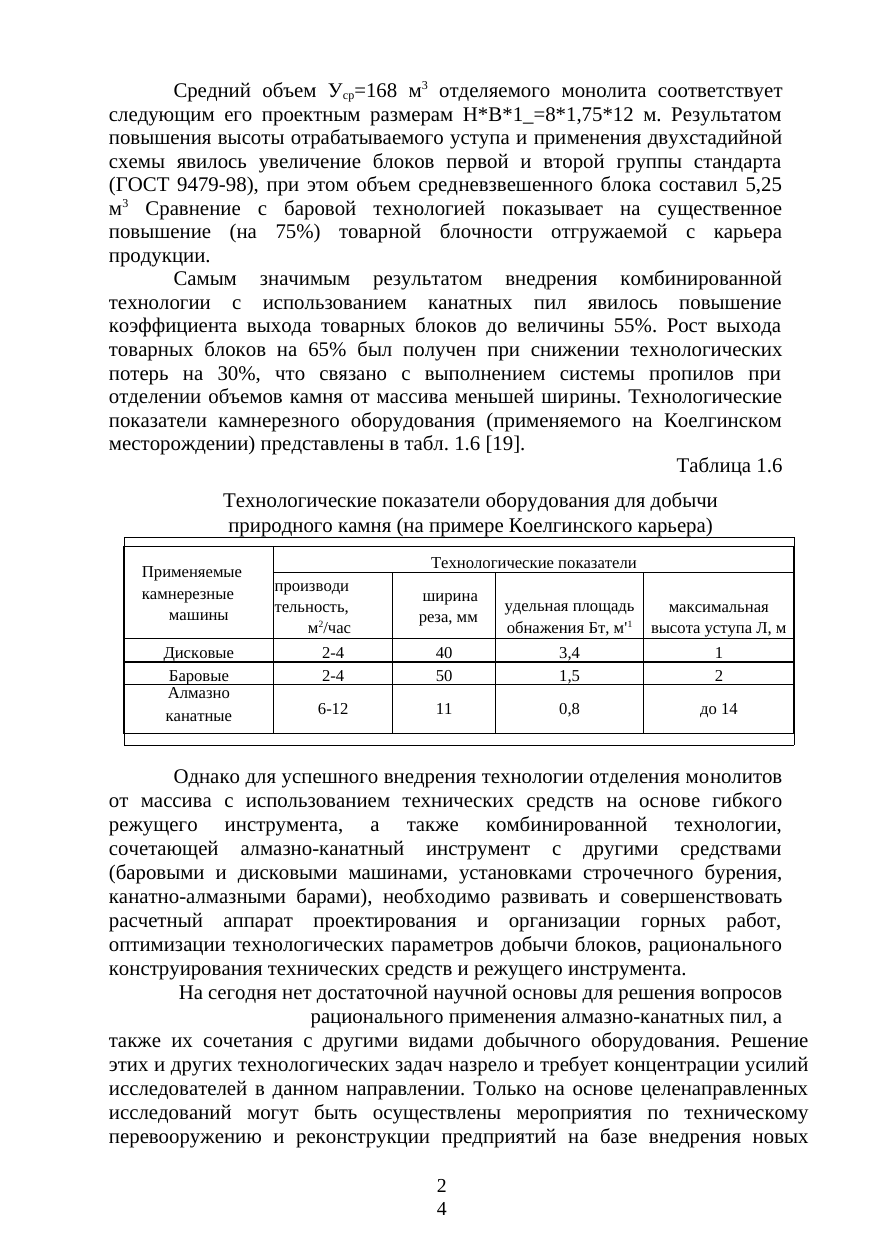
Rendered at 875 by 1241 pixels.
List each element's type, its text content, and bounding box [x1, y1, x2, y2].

table_cell 6-12 [274, 685, 392, 733]
table_cell Дисковые [125, 639, 273, 661]
table_cell 2 [644, 663, 793, 684]
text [109, 1028, 809, 1148]
text Однако для успешного внедрения технологии отделения монолитов от массива с использованием технических средств на основе гибкого режущего инструмента, а также комбинированной технологии, сочетающей алмазно-канатный инструмент с другими средствами (баровыми и дисковыми машинами, установками строчечного бурения, канатно-алмазными барами), необходимо развивать и совершенствовать расчетный аппарат проектирования и организации горных работ, оптимизации технологических параметров добычи блоков, рационального конструирования технических средств и режущего инструмента. [109, 765, 782, 980]
table_cell 1,5 [496, 663, 643, 684]
table_header Применяемые камнерезные машины [125, 547, 273, 638]
table_cell производи тельность, м2/час [274, 573, 392, 638]
table_header Технологические показатели [274, 547, 793, 572]
table_cell 0,8 [496, 685, 643, 733]
table_cell 1 [644, 639, 793, 661]
table_cell 11 [393, 685, 495, 733]
text Средний объем Уср=168 м3 отделяемого монолита соответствует следующим его проектным размерам Н*В*1_=8*1,75*12 м. Результатом повышения высоты отрабатываемого уступа и применения двухстадийной схемы явилось увеличение блоков первой и второй группы стандарта (ГОСТ 9479-98), при этом объем средневзвешенного блока составил 5,25 м3 Сравнение с баровой технологией показывает на существенное повышение (на 75%) товарной блочности отгружаемой с карьера продукции. [109, 79, 782, 267]
table_cell Баровые [125, 663, 273, 684]
table_cell до 14 [644, 685, 793, 733]
table_cell 3,4 [496, 639, 643, 661]
table_cell 2-4 [274, 639, 392, 661]
table_cell 50 [393, 663, 495, 684]
text Таблица 1.6 [109, 455, 782, 476]
table_cell 40 [393, 639, 495, 661]
text Технологические показатели оборудования для добычи природного камня (на примере Коелгинского карьера) [132, 488, 809, 537]
table_cell Алмазно канатные [125, 685, 273, 733]
table_cell ширина реза, мм [393, 573, 495, 638]
table_cell удельная площадь обнажения Бт, м'1 [496, 573, 643, 638]
text На сегодня нет достаточной научной основы для решения вопросов рационального применения алмазно-канатных пил, а [109, 980, 782, 1028]
text Самым значимым результатом внедрения комбинированной технологии с использованием канатных пил явилось повышение коэффициента выхода товарных блоков до величины 55%. Рост выхода товарных блоков на 65% был получен при снижении технологических потерь на 30%, что связано с выполнением системы пропилов при отделении объемов камня от массива меньшей ширины. Технологические показатели камнерезного оборудования (применяемого на Коелгинском месторождении) представлены в табл. 1.6 [19]. [109, 267, 782, 455]
table_cell 2-4 [274, 663, 392, 684]
table_cell максимальная высота уступа Л, м [644, 573, 793, 638]
